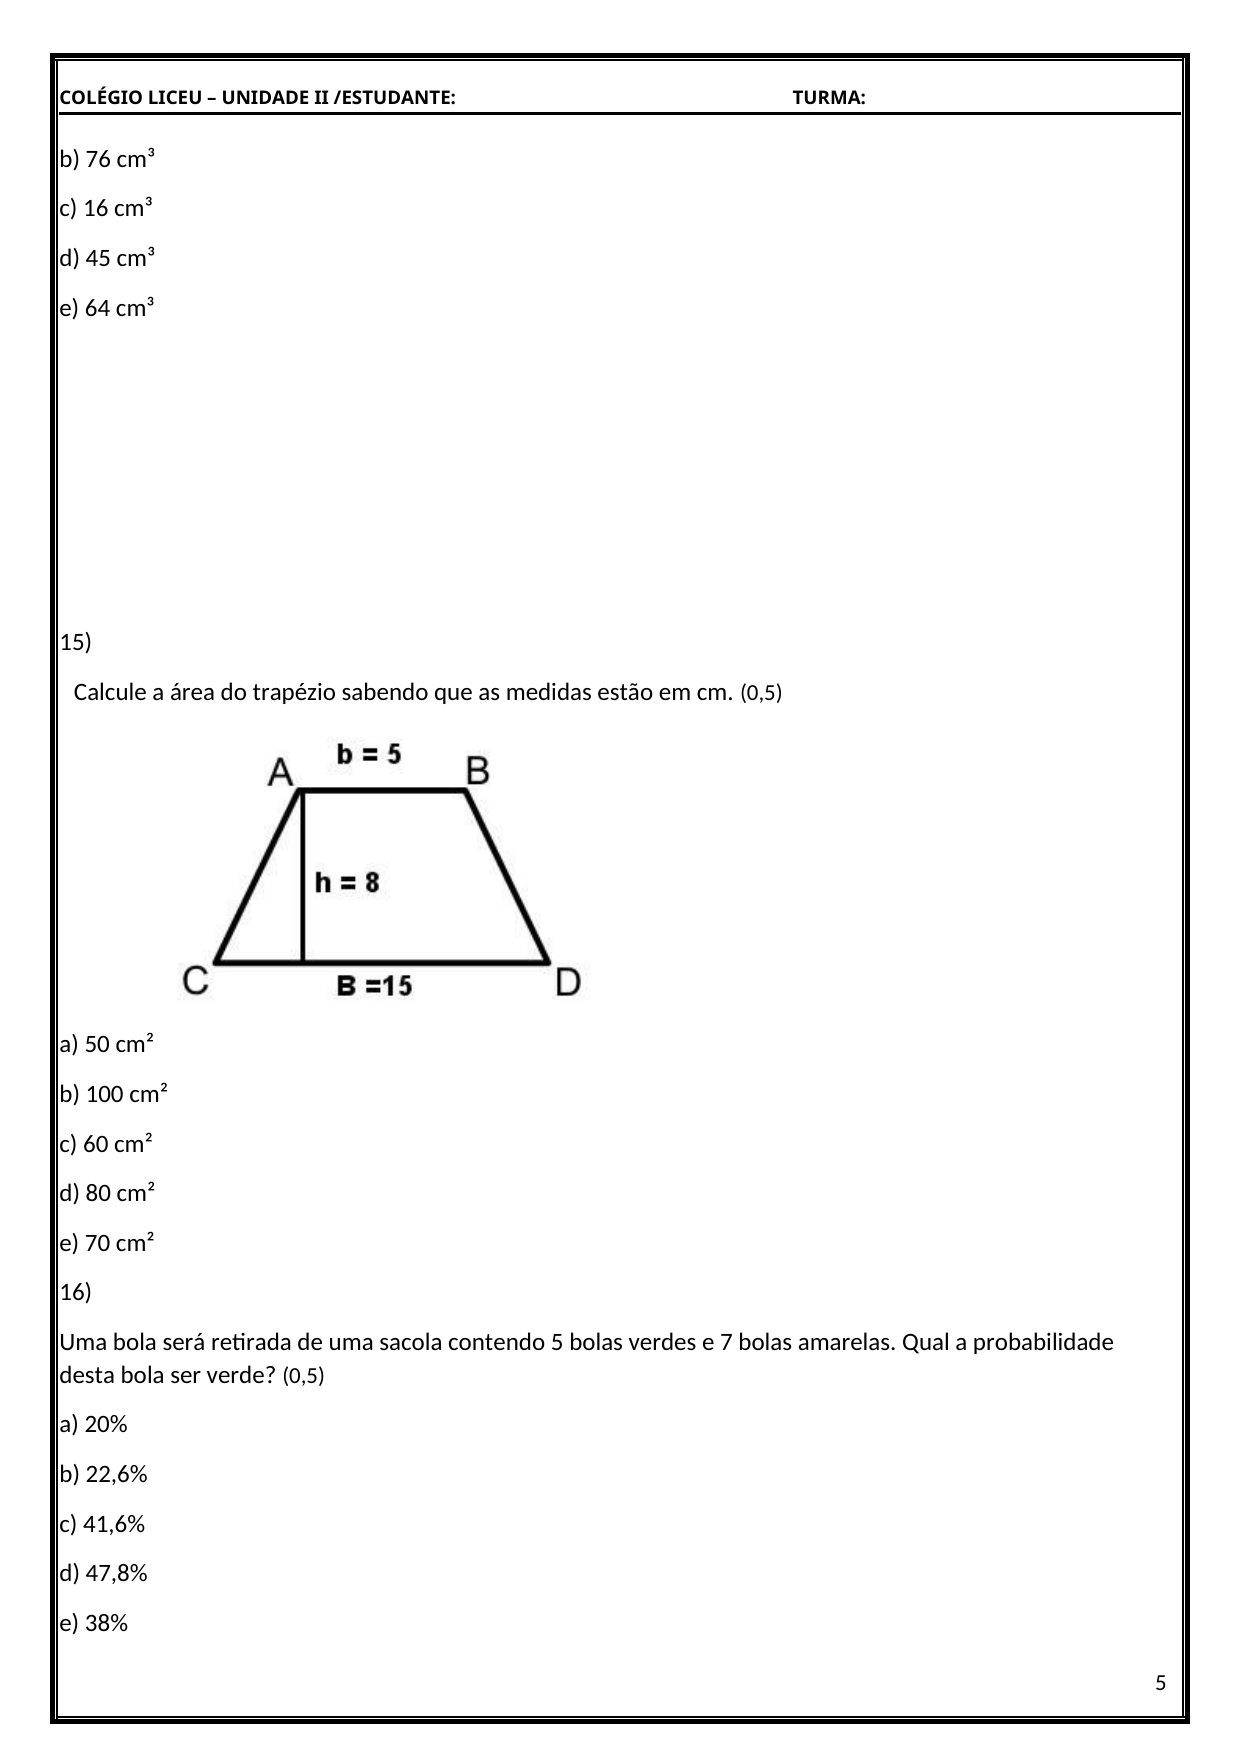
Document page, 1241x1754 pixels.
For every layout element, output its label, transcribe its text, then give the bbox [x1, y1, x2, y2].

text Uma bola será retirada de uma sacola contendo 5 bolas verdes e 7 bolas amarelas. Qual a probabilidade desta bola ser verde? (0,5) [59, 1326, 1167, 1389]
text e) 70 cm² [59, 1227, 1167, 1257]
text c) 41,6% [59, 1508, 1167, 1538]
text e) 38% [59, 1607, 1167, 1637]
text b) 22,6% [59, 1458, 1167, 1489]
text d) 80 cm² [59, 1177, 1167, 1208]
text 15) Parte inferior do formulário [59, 626, 1167, 657]
text Calcule a área do trapézio sabendo que as medidas estão em cm. (0,5) [74, 676, 1167, 706]
text 16) Parte superior do formulário [59, 1276, 1167, 1307]
text c) 16 cm³ [59, 193, 1167, 223]
text b) 76 cm³ [59, 143, 1167, 173]
text e) 64 cm³ [59, 292, 1167, 364]
picture [177, 725, 603, 1010]
text c) 60 cm² [59, 1128, 1167, 1158]
text d) 45 cm³ [59, 242, 1167, 273]
text a) 20% [59, 1408, 1167, 1439]
text d) 47,8% [59, 1557, 1167, 1588]
text b) 100 cm² [59, 1078, 1167, 1109]
text a) 50 cm² [59, 1028, 1167, 1059]
